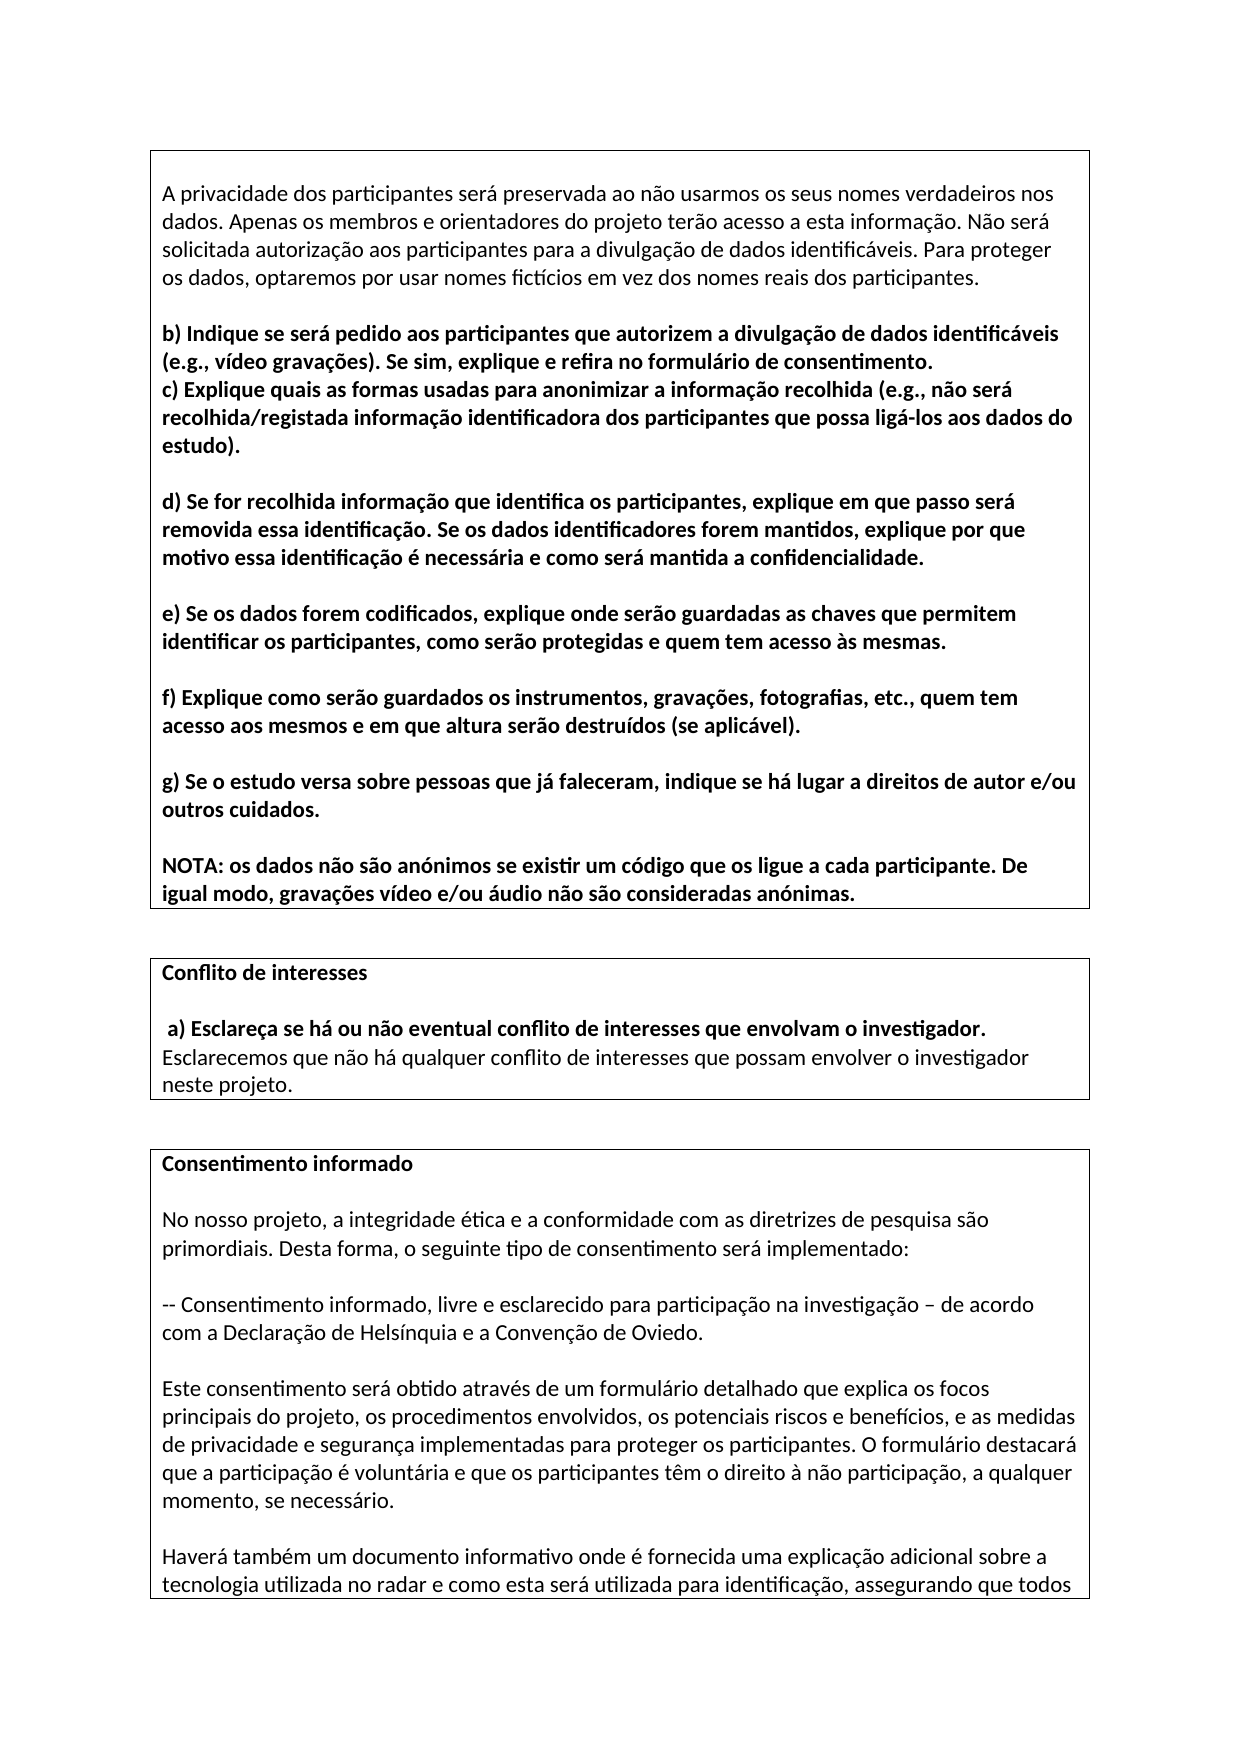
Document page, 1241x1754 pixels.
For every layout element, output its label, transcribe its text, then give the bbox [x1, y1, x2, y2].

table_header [151, 1150, 1089, 1598]
table_header Conflito de interesses a) Esclareça se há ou não eventual conflito de interesses que envolvam o investigador. Esclarecemos que não há qualquer conflito de interesses que possam envolver o investigador neste projeto. [151, 959, 1089, 1099]
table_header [151, 151, 1089, 908]
